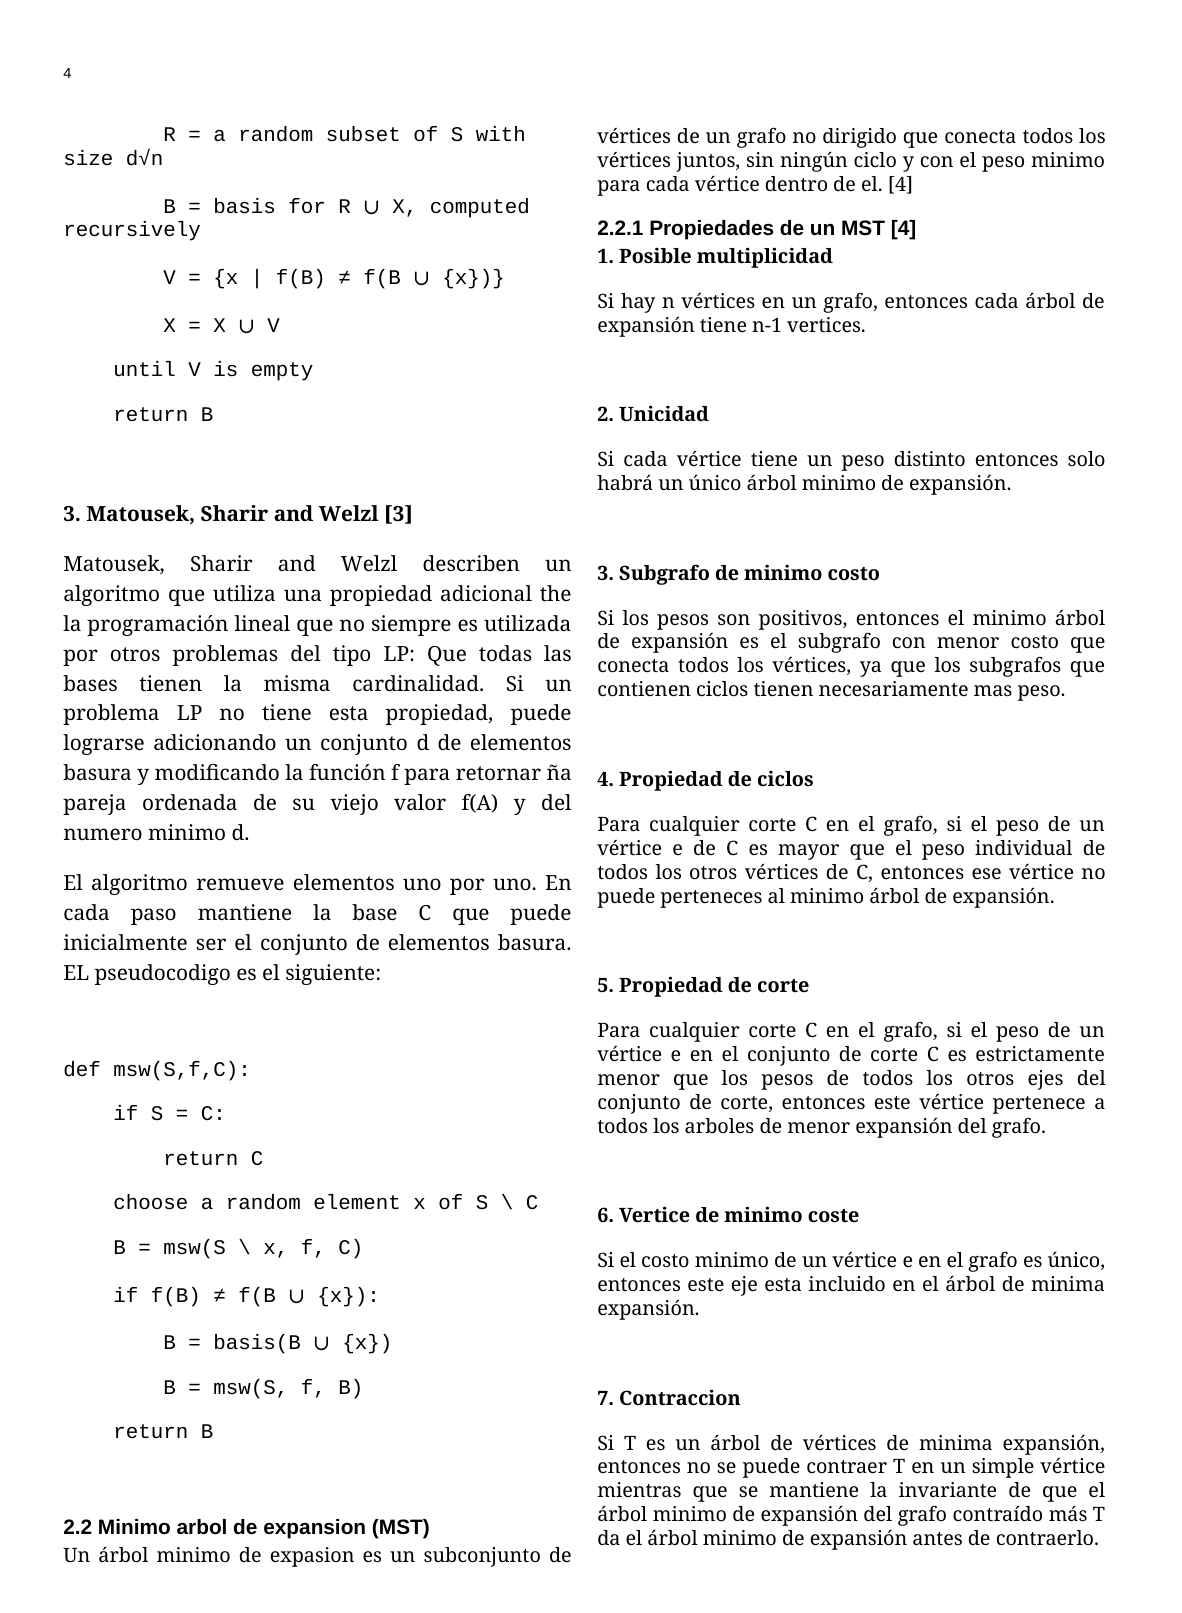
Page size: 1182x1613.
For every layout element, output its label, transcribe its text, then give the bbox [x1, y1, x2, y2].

text 3. Matousek, Sharir and Welzl [3] [63, 499, 572, 527]
text 3. Subgrafo de minimo costo [597, 561, 1106, 585]
text choose a random element x of S \ C [63, 1192, 572, 1216]
text def msw(S,f,C): [63, 1059, 572, 1083]
text 4. Propiedad de ciclos [597, 767, 1106, 791]
text Matousek, Sharir and Welzl describen un algoritmo que utiliza una propiedad adicional the la programación lineal que no siempre es utilizada por otros problemas del tipo LP: Que todas las bases tienen la misma cardinalidad. Si un problema LP no tiene esta propiedad, puede lograrse adicionando un conjunto d de elementos basura y modificando la función f para retornar ña pareja ordenada de su viejo valor f(A) y del numero minimo d. [63, 549, 572, 846]
text Si T es un árbol de vértices de minima expansión, entonces no se puede contraer T en un simple vértice mientras que se mantiene la invariante de que el árbol minimo de expansión del grafo contraído más T da el árbol minimo de expansión antes de contraerlo. [597, 1431, 1106, 1551]
text B = msw(S \ x, f, C) [63, 1237, 572, 1261]
text if f(B) ≠ f(B ∪ {x}): [63, 1281, 572, 1308]
text Si los pesos son positivos, entonces el minimo árbol de expansión es el subgrafo con menor costo que conecta todos los vértices, ya que los subgrafos que contienen ciclos tienen necesariamente mas peso. [597, 606, 1106, 702]
text El algoritmo remueve elementos uno por uno. En cada paso mantiene la base C que puede inicialmente ser el conjunto de elementos basura. EL pseudocodigo es el siguiente: [63, 868, 572, 986]
text Un árbol minimo de expasion es un subconjunto de vértices de un grafo no dirigido que conecta todos los vértices juntos, sin ningún ciclo y con el peso minimo para cada vértice dentro de el. [4] [63, 1543, 572, 1567]
text if S = C: [63, 1103, 572, 1127]
text X = X ∪ V [63, 312, 572, 338]
text R = a random subset of S with size d√n [63, 124, 572, 172]
text return C [63, 1148, 572, 1172]
text until V is empty [63, 359, 572, 383]
text return B [63, 1421, 572, 1445]
text Para cualquier corte C en el grafo, si el peso de un vértice e de C es mayor que el peso individual de todos los otros vértices de C, entonces ese vértice no puede perteneces al minimo árbol de expansión. [597, 812, 1106, 908]
text B = basis(B ∪ {x}) [63, 1329, 572, 1356]
text B = basis for R ∪ X, computed recursively [63, 193, 572, 243]
text Si cada vértice tiene un peso distinto entonces solo habrá un único árbol minimo de expansión. [597, 447, 1106, 495]
text 6. Vertice de minimo coste [597, 1204, 1106, 1228]
text return B [63, 404, 572, 427]
text 2. Unicidad [597, 403, 1106, 427]
text B = msw(S, f, B) [63, 1377, 572, 1400]
subtitle 2.2.1 Propiedades de un MST [4] [597, 217, 1106, 240]
text 5. Propiedad de corte [597, 973, 1106, 997]
text 1. Posible multiplicidad [597, 244, 1106, 268]
text Para cualquier corte C en el grafo, si el peso de un vértice e en el conjunto de corte C es estrictamente menor que los pesos de todos los otros ejes del conjunto de corte, entonces este vértice pertenece a todos los arboles de menor expansión del grafo. [597, 1018, 1106, 1138]
text Un árbol minimo de expasion es un subconjunto de vértices de un grafo no dirigido que conecta todos los vértices juntos, sin ningún ciclo y con el peso minimo para cada vértice dentro de el. [4] [597, 124, 1106, 196]
text V = {x | f(B) ≠ f(B ∪ {x})} [63, 264, 572, 291]
text Si el costo minimo de un vértice e en el grafo es único, entonces este eje esta incluido en el árbol de minima expansión. [597, 1248, 1106, 1320]
subtitle 2.2 Minimo arbol de expansion (MST) [63, 1516, 572, 1539]
text Si hay n vértices en un grafo, entonces cada árbol de expansión tiene n-1 vertices. [597, 289, 1106, 337]
text 7. Contraccion [597, 1386, 1106, 1410]
